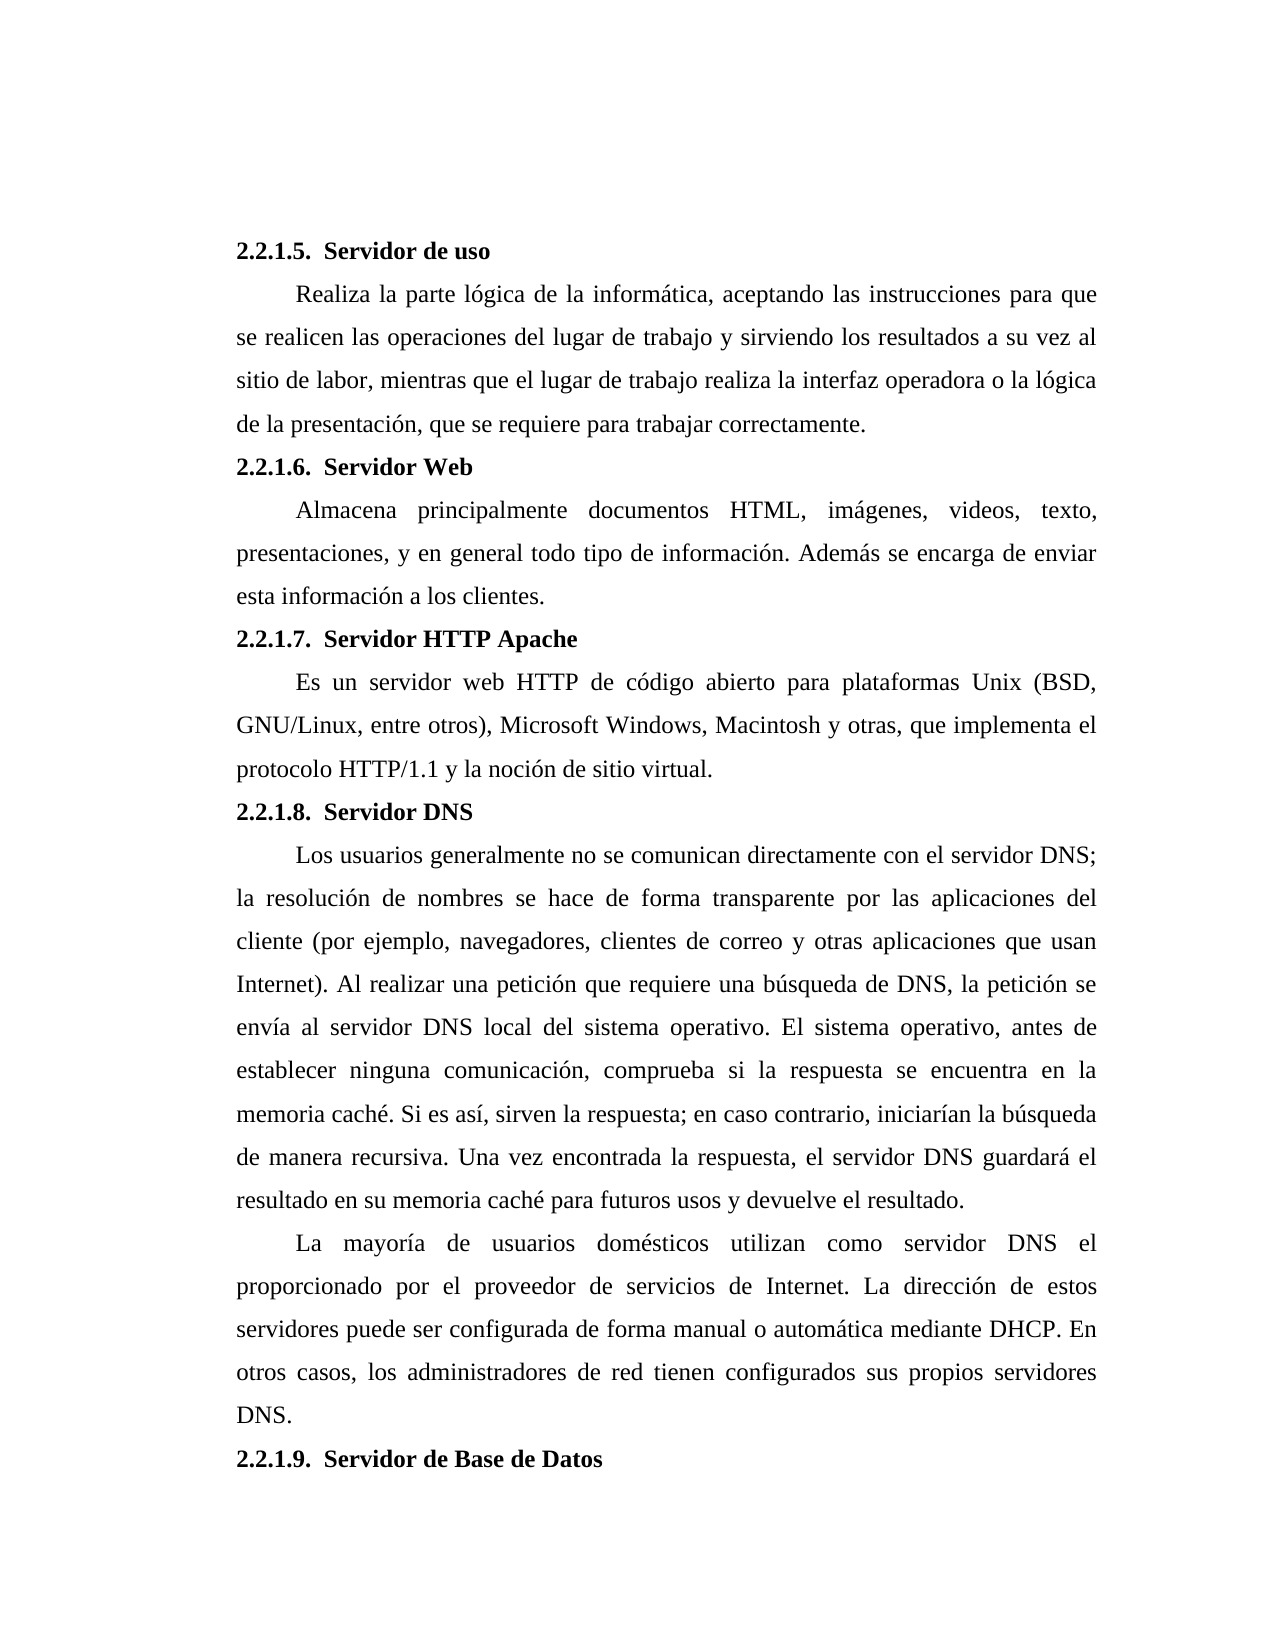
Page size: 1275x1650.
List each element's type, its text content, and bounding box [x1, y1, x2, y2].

text 2.2.1.9. Servidor de Base de Datos [236, 1444, 1098, 1472]
text 2.2.1.6. Servidor Web [236, 452, 1098, 481]
text 2.2.1.8. Servidor DNS [236, 797, 1098, 826]
text Realiza la parte lógica de la informática, aceptando las instrucciones para que se realicen las operaciones del lugar de trabajo y sirviendo los resultados a su vez al sitio de labor, mientras que el lugar de trabajo realiza la interfaz operadora o la lógica de la presentación, que se requiere para trabajar correctamente. [236, 279, 1098, 437]
text La mayoría de usuarios domésticos utilizan como servidor DNS el proporcionado por el proveedor de servicios de Internet. La dirección de estos servidores puede ser configurada de forma manual o automática mediante DHCP. En otros casos, los administradores de red tienen configurados sus propios servidores DNS. [236, 1228, 1098, 1429]
text Almacena principalmente documentos HTML, imágenes, videos, texto, presentaciones, y en general todo tipo de información. Además se encarga de enviar esta información a los clientes. [236, 495, 1098, 610]
text 2.2.1.5. Servidor de uso [236, 236, 1098, 265]
text 2.2.1.7. Servidor HTTP Apache [236, 624, 1098, 653]
text Es un servidor web HTTP de código abierto para plataformas Unix (BSD, GNU/Linux, entre otros), Microsoft Windows, Macintosh y otras, que implementa el protocolo HTTP/1.1 y la noción de sitio virtual. [236, 667, 1098, 782]
text Los usuarios generalmente no se comunican directamente con el servidor DNS; la resolución de nombres se hace de forma transparente por las aplicaciones del cliente (por ejemplo, navegadores, clientes de correo y otras aplicaciones que usan Internet). Al realizar una petición que requiere una búsqueda de DNS, la petición se envía al servidor DNS local del sistema operativo. El sistema operativo, antes de establecer ninguna comunicación, comprueba si la respuesta se encuentra en la memoria caché. Si es así, sirven la respuesta; en caso contrario, iniciarían la búsqueda de manera recursiva. Una vez encontrada la respuesta, el servidor DNS guardará el resultado en su memoria caché para futuros usos y devuelve el resultado. [236, 840, 1098, 1214]
